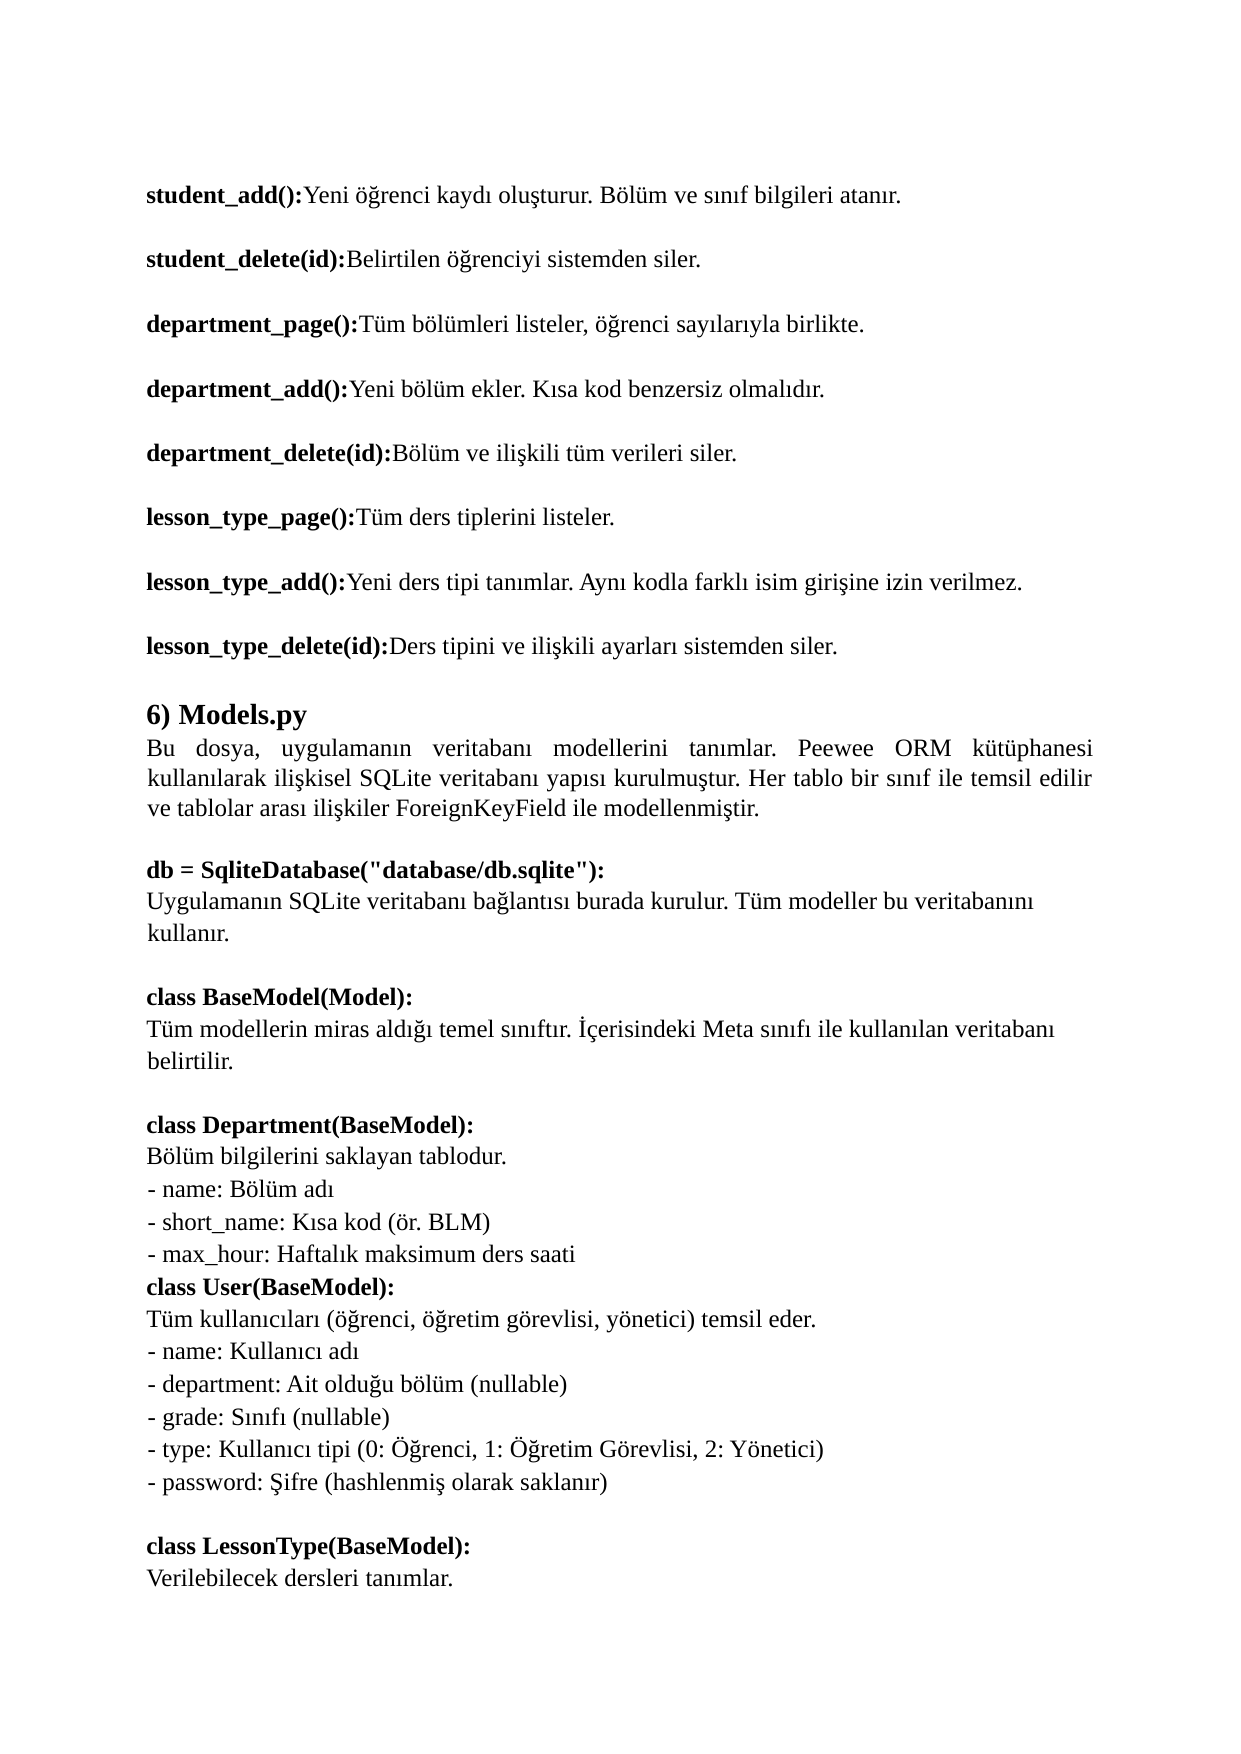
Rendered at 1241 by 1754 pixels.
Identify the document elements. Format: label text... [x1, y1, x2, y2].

subtitle 6) Models.py [146, 697, 1092, 730]
text lesson_type_page():Tüm ders tiplerini listeler. [146, 502, 1095, 531]
text Bu dosya, uygulamanın veritabanı modellerini tanımlar. Peewee ORM kütüphanesi kullanılarak ilişkisel SQLite veritabanı yapısı kurulmuştur. Her tablo bir sınıf ile temsil edilir ve tablolar arası ilişkiler ForeignKeyField ile modellenmiştir. [146, 733, 1094, 822]
text department_add():Yeni bölüm ekler. Kısa kod benzersiz olmalıdır. [146, 374, 1095, 402]
list name: Kullanıcı adı [147, 1336, 1095, 1365]
text class Department(BaseModel): [146, 1110, 1113, 1138]
list short_name: Kısa kod (ör. BLM) [147, 1207, 1095, 1236]
text department_delete(id):Bölüm ve ilişkili tüm verileri siler. [146, 438, 1095, 467]
text student_delete(id):Belirtilen öğrenciyi sistemden siler. [146, 244, 1095, 273]
text Tüm modellerin miras aldığı temel sınıftır. İçerisindeki Meta sınıfı ile kullanılan veritabanı belirtilir. [146, 1014, 1095, 1075]
list department: Ait olduğu bölüm (nullable) [147, 1369, 1095, 1398]
list name: Bölüm adı [147, 1174, 1095, 1203]
text Tüm kullanıcıları (öğrenci, öğretim görevlisi, yönetici) temsil eder. [146, 1304, 1095, 1332]
text lesson_type_delete(id):Ders tipini ve ilişkili ayarları sistemden siler. [146, 631, 1095, 660]
text class BaseModel(Model): [146, 982, 1113, 1011]
text lesson_type_add():Yeni ders tipi tanımlar. Aynı kodla farklı isim girişine izin verilmez. [146, 567, 1095, 596]
list type: Kullanıcı tipi (0: Öğrenci, 1: Öğretim Görevlisi, 2: Yönetici) [147, 1434, 1095, 1463]
text Bölüm bilgilerini saklayan tablodur. [146, 1141, 1095, 1170]
text Verilebilecek dersleri tanımlar. [146, 1563, 1095, 1591]
text department_page():Tüm bölümleri listeler, öğrenci sayılarıyla birlikte. [146, 309, 1095, 338]
text db = SqliteDatabase("database/db.sqlite"): [146, 855, 1113, 883]
text class User(BaseModel): [146, 1272, 1113, 1301]
text student_add():Yeni öğrenci kaydı oluşturur. Bölüm ve sınıf bilgileri atanır. [146, 180, 1095, 209]
list max_hour: Haftalık maksimum ders saati [147, 1239, 1095, 1268]
text Uygulamanın SQLite veritabanı bağlantısı burada kurulur. Tüm modeller bu veritabanını kullanır. [146, 886, 1095, 947]
list grade: Sınıfı (nullable) [147, 1402, 1095, 1431]
list password: Şifre (hashlenmiş olarak saklanır) [147, 1467, 1095, 1496]
text class LessonType(BaseModel): [146, 1531, 1113, 1560]
